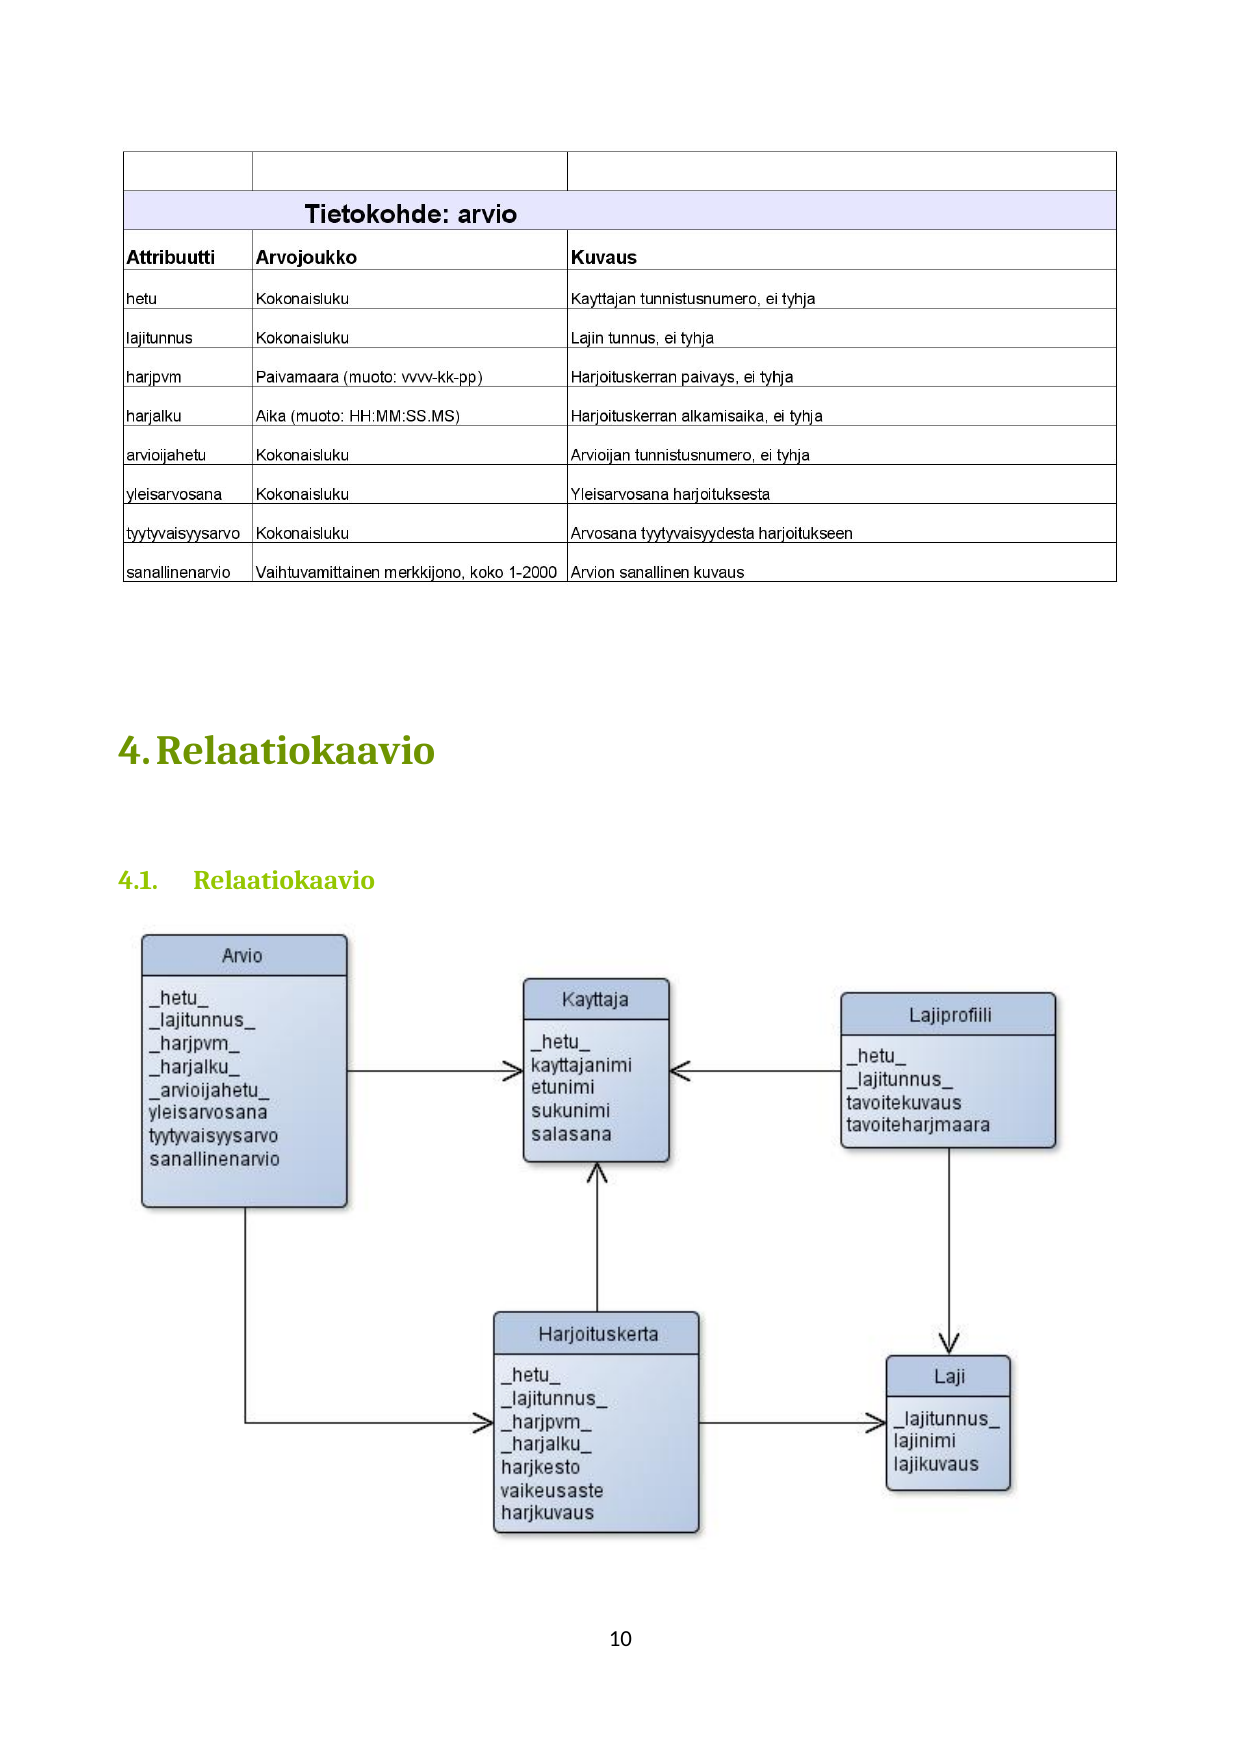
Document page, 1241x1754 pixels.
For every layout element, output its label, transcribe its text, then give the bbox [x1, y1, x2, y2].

picture [118, 911, 1080, 1557]
subtitle Relaatiokaavio [118, 865, 1122, 896]
subtitle Relaatiokaavio [118, 727, 1122, 774]
picture [118, 147, 1122, 596]
